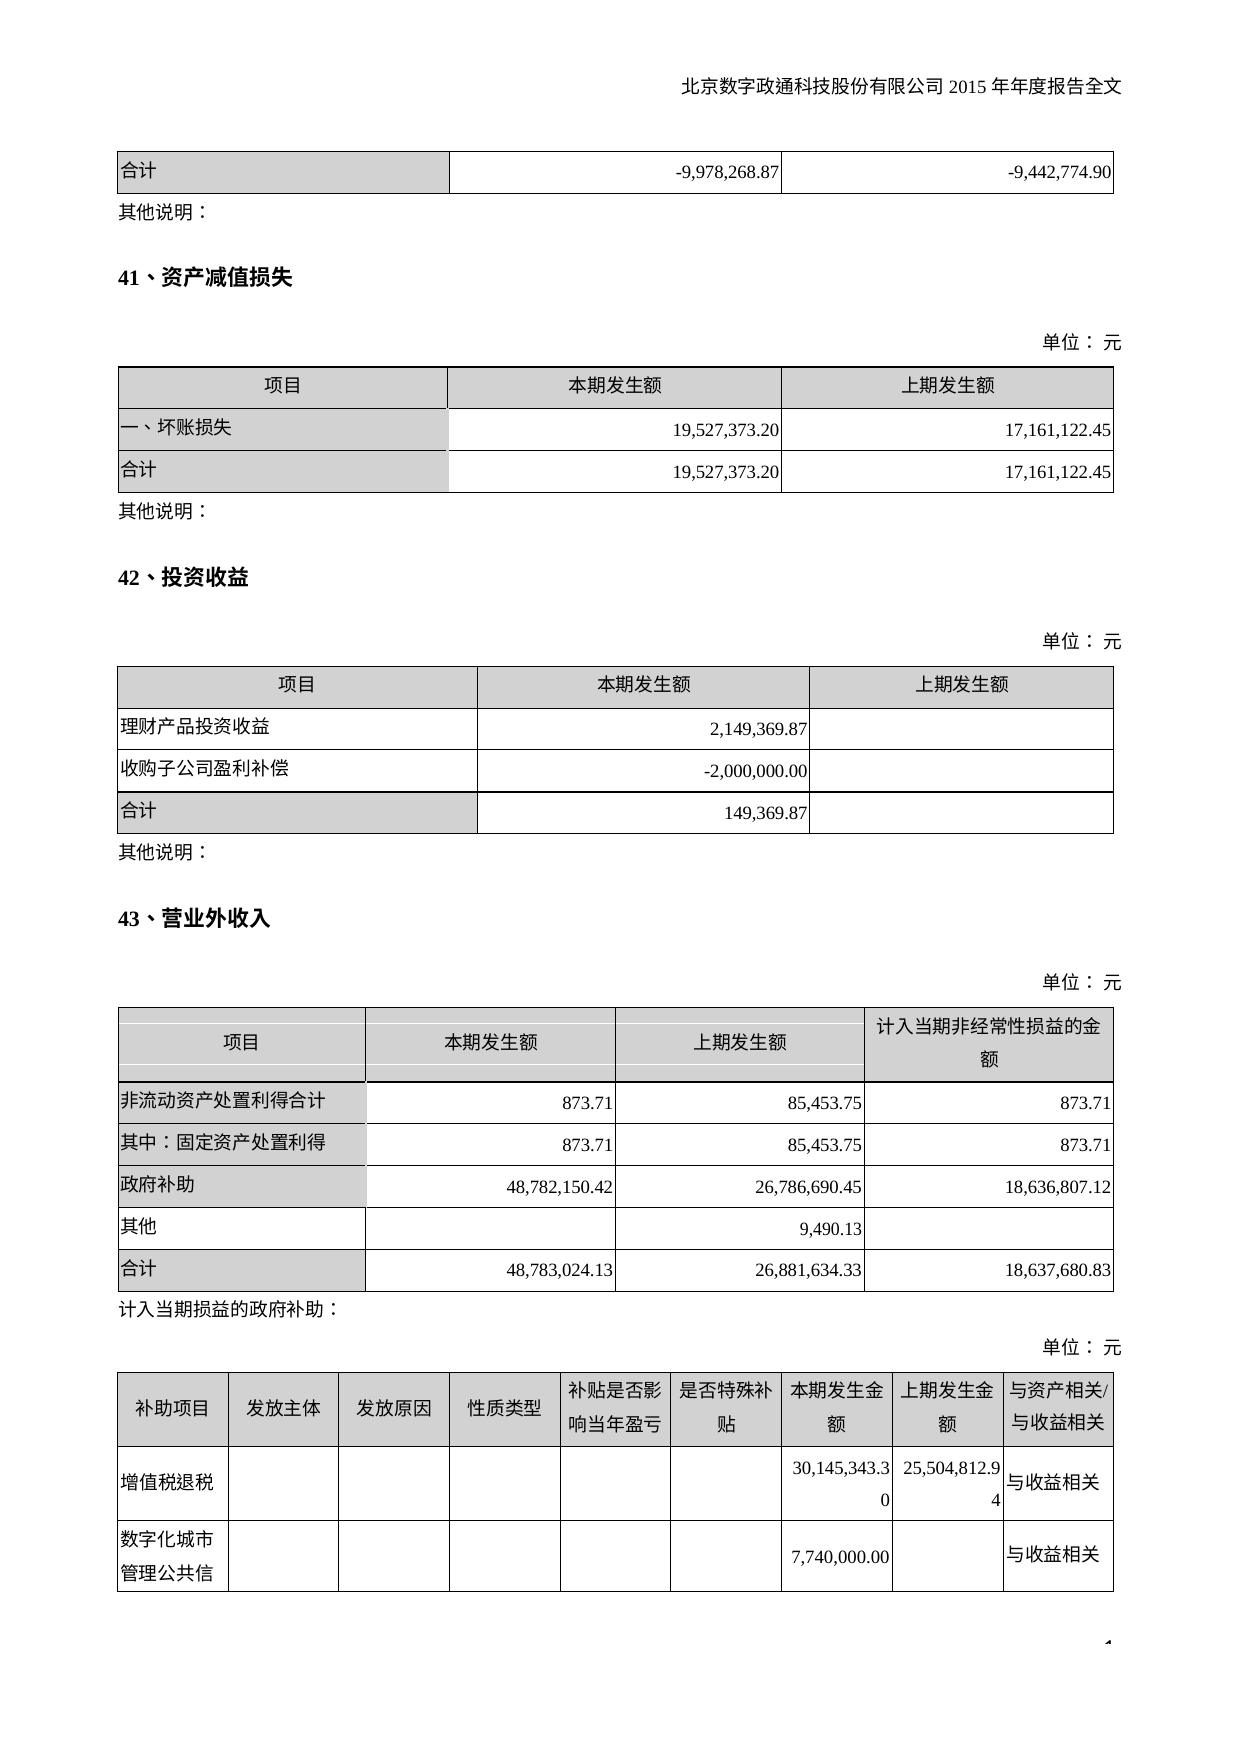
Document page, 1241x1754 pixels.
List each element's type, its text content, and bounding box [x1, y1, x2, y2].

text 43、营业外收入 [118, 903, 1122, 933]
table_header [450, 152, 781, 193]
text 单位： 元 [102, 628, 1122, 654]
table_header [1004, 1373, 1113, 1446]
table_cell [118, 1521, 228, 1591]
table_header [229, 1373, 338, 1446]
text 41、资产减值损失 [118, 262, 1122, 292]
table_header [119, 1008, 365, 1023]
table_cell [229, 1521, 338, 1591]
text 计入当期损益的政府补助： [118, 1297, 1122, 1322]
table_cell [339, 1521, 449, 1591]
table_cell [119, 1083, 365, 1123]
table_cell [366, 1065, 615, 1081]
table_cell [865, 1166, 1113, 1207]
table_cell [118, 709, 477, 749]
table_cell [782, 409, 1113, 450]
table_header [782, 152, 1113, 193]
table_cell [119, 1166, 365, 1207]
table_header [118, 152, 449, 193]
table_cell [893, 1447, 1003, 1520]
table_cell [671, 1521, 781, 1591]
text 单位： 元 [102, 1334, 1122, 1360]
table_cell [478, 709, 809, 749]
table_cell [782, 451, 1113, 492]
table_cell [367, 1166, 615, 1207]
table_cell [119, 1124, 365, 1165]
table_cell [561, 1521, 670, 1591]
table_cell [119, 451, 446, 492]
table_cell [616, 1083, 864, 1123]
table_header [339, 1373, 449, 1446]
text 其他说明： [118, 498, 1122, 524]
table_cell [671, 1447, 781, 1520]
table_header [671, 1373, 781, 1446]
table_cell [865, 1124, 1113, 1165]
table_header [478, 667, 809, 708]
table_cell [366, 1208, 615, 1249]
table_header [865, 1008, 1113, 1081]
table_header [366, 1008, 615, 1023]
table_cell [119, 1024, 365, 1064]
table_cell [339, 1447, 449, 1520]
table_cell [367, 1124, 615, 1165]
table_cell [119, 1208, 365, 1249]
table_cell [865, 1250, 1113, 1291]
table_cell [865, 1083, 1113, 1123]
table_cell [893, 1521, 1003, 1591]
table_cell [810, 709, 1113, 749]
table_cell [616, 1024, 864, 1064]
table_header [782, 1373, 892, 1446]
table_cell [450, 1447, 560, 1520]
text 42、投资收益 [118, 562, 1122, 591]
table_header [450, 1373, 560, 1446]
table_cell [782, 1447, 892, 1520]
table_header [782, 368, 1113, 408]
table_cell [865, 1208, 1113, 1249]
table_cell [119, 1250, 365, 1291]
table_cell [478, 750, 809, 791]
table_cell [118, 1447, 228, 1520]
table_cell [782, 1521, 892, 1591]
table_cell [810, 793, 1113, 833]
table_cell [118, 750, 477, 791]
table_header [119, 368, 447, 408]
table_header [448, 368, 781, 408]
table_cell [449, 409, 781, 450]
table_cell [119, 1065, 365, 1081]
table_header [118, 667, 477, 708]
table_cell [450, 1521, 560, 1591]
text 单位： 元 [102, 969, 1122, 995]
text 其他说明： [118, 199, 1122, 224]
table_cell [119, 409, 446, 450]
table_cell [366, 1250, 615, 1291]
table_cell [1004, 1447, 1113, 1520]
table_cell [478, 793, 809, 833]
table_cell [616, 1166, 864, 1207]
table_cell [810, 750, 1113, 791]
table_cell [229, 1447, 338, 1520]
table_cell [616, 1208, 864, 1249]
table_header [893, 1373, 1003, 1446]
text 其他说明： [118, 839, 1122, 865]
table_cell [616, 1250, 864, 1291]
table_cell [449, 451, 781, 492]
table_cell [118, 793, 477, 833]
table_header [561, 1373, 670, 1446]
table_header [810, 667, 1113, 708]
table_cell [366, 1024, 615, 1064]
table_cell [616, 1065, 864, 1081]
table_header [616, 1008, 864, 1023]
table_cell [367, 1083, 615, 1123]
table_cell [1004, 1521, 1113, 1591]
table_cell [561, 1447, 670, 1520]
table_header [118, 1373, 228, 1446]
text 单位： 元 [102, 329, 1122, 355]
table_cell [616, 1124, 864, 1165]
